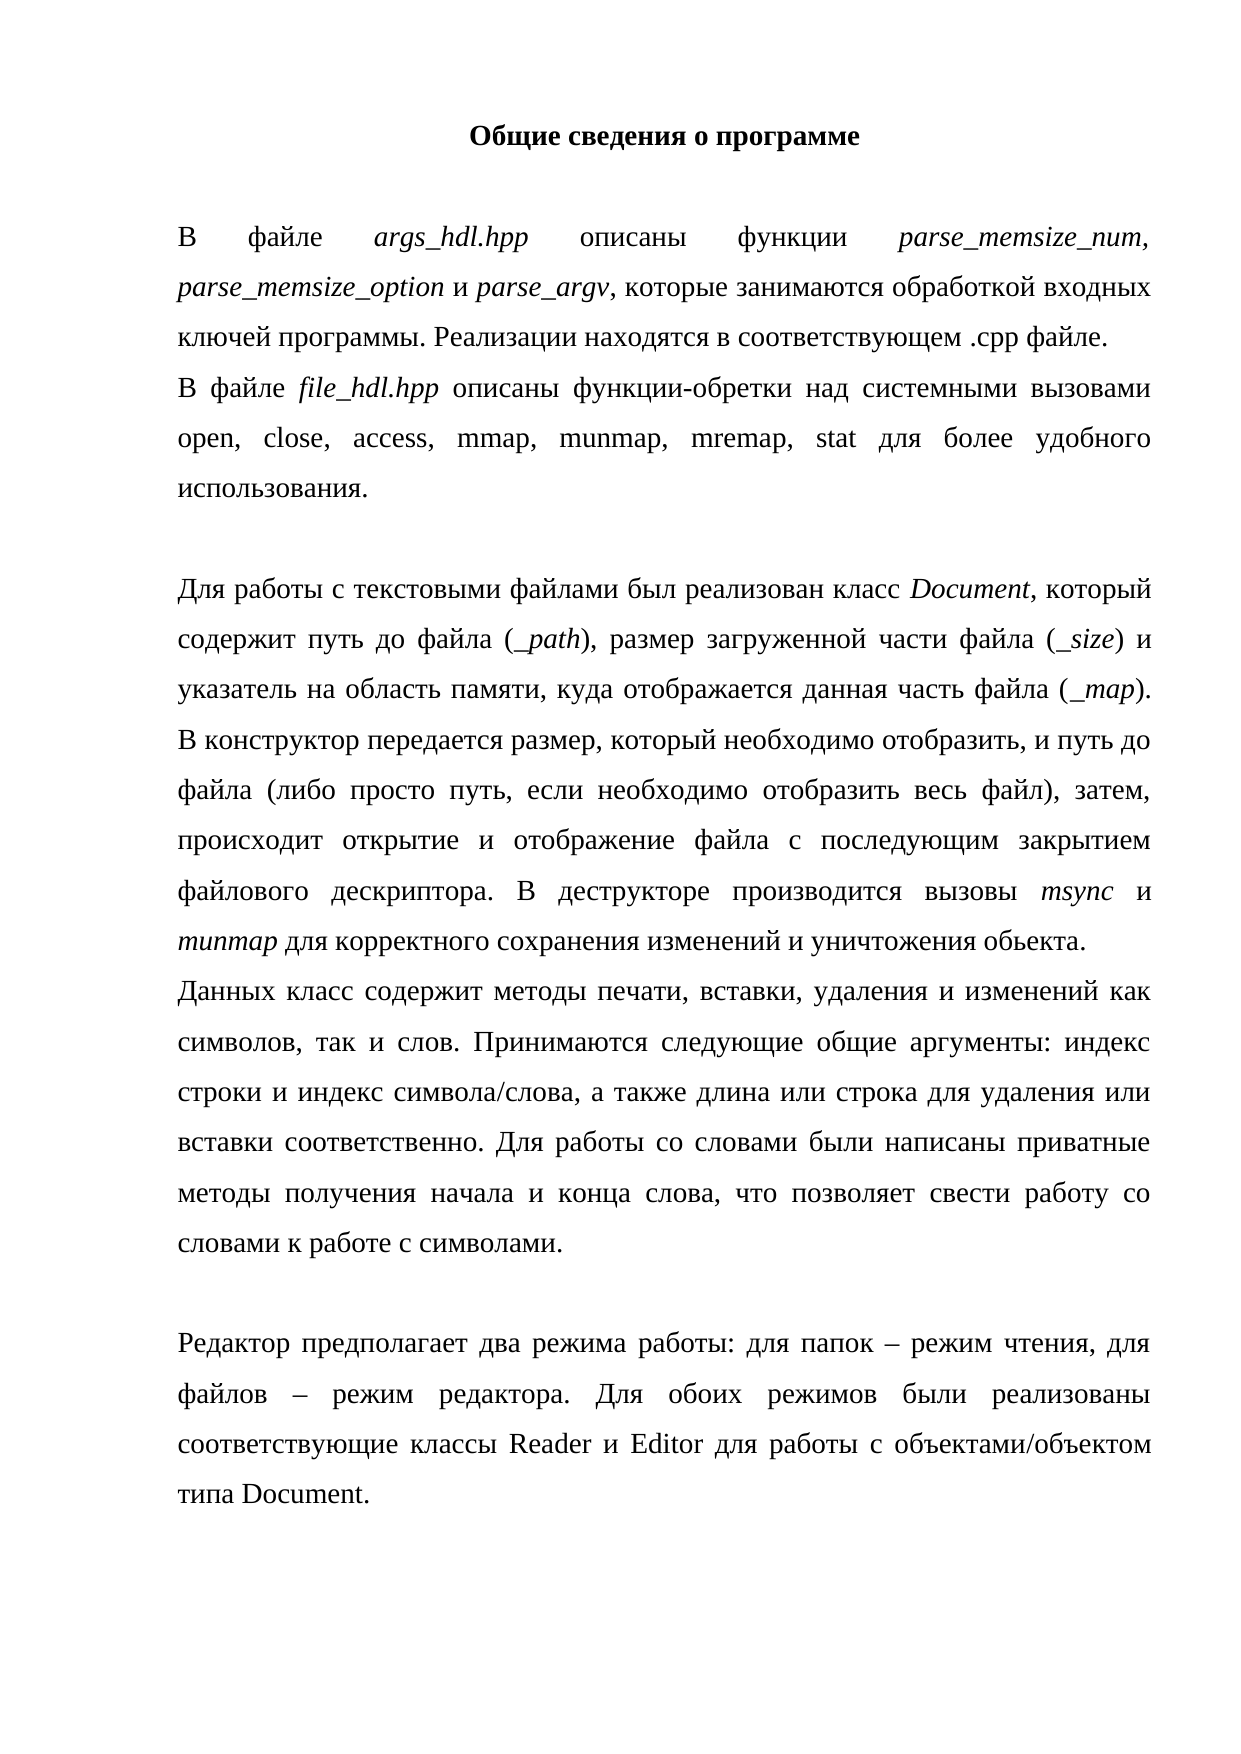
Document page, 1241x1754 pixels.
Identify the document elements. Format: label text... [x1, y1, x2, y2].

text Для работы с текстовыми файлами был реализован класс Document, который содержит путь до файла (_path), размер загруженной части файла (_size) и указатель на область памяти, куда отображается данная часть файла (_map). В конструктор передается размер, который необходимо отобразить, и путь до файла (либо просто путь, если необходимо отобразить весь файл), затем, происходит открытие и отображение файла с последующим закрытием файлового дескриптора. В деструкторе производится вызовы msync и munmap для корректного сохранения изменений и уничтожения обьекта. [177, 571, 1152, 957]
text Редактор предполагает два режима работы: для папок – режим чтения, для файлов – режим редактора. Для обоих режимов были реализованы соответствующие классы Reader и Editor для работы с объектами/объектом типа Document. [177, 1326, 1152, 1510]
text Общие сведения о программе [177, 118, 1152, 152]
text В файле args_hdl.hpp описаны функции parse_memsize_num, parse_memsize_option и parse_argv, которые занимаются обработкой входных ключей программы. Реализации находятся в соответствующем .cpp файле. [177, 219, 1152, 353]
text Данных класс содержит методы печати, вставки, удаления и изменений как символов, так и слов. Принимаются следующие общие аргументы: индекс строки и индекс символа/слова, а также длина или строка для удаления или вставки соответственно. Для работы со словами были написаны приватные методы получения начала и конца слова, что позволяет свести работу со словами к работе с символами. [177, 973, 1152, 1258]
text В файле file_hdl.hpp описаны функции-обретки над системными вызовами open, close, access, mmap, munmap, mremap, stat для более удобного использования. [177, 370, 1152, 504]
